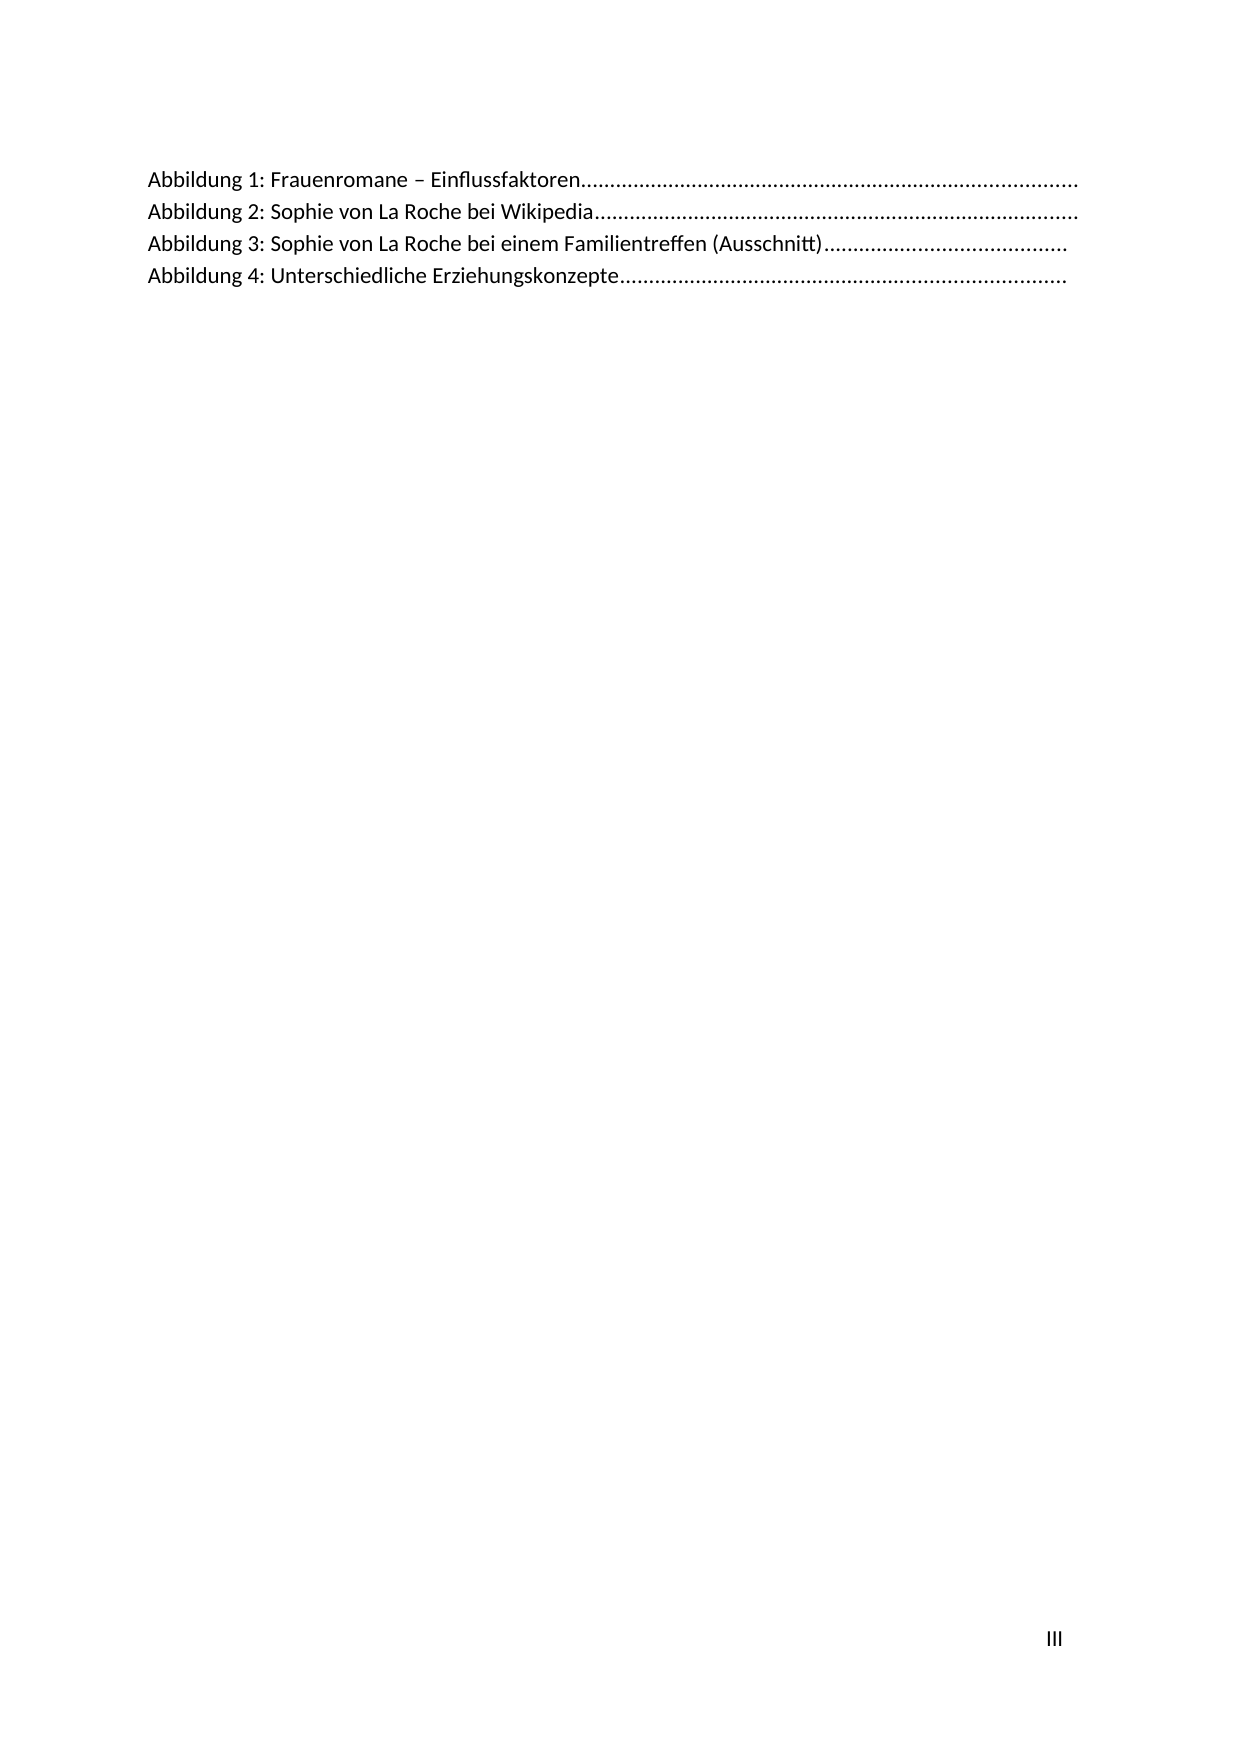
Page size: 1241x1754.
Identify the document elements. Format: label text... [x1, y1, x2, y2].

text Abbildung 1: Frauenromane ‒ Einflussfaktoren 4 [148, 165, 1063, 193]
text Abbildung 2: Sophie von La Roche bei Wikipedia 6 [148, 197, 1063, 225]
text Abbildung 4: Unterschiedliche Erziehungskonzepte 13 [148, 262, 1063, 289]
text Abbildung 3: Sophie von La Roche bei einem Familientreffen (Ausschnitt) 11 [148, 229, 1063, 257]
